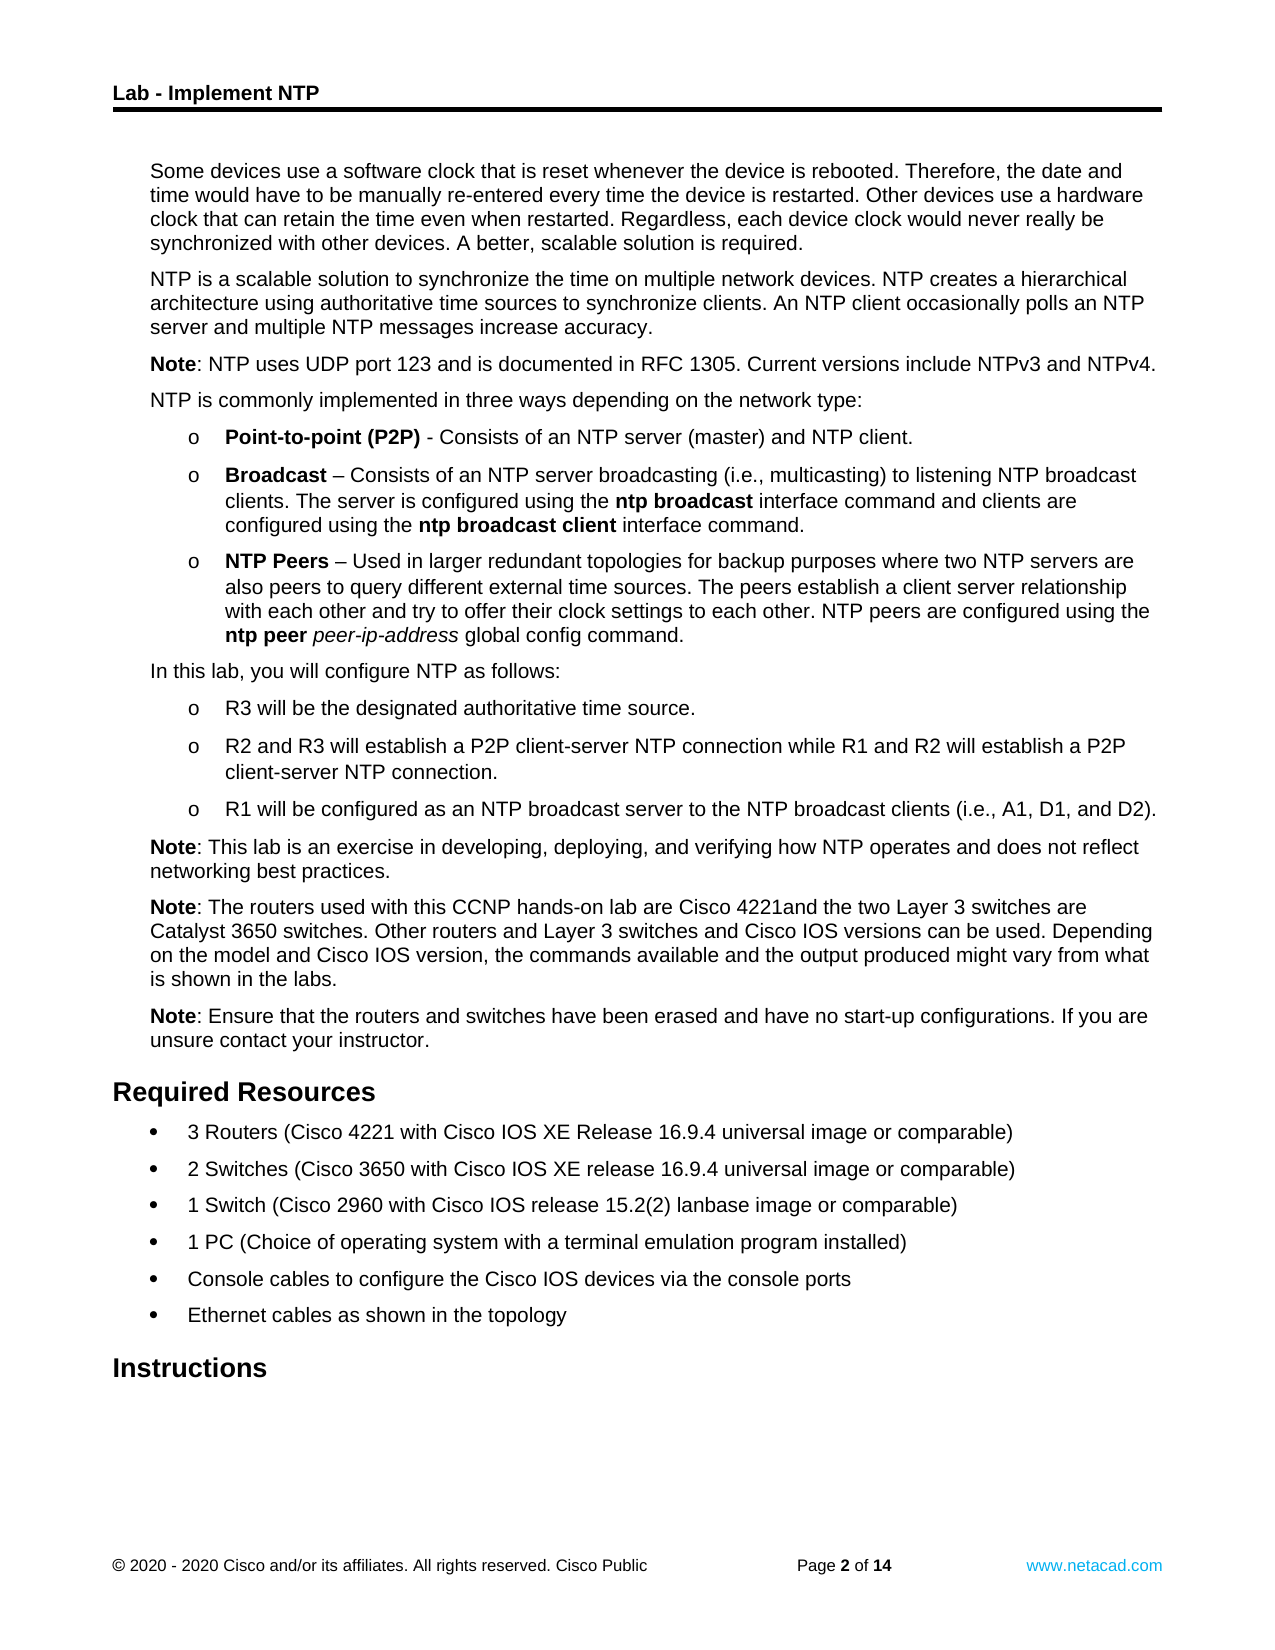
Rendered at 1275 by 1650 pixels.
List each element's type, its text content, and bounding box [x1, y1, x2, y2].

text 2 Switches (Cisco 3650 with Cisco IOS XE release 16.9.4 universal image or comparable) [150, 1157, 1162, 1181]
text R3 will be the designated authoritative time source. [187, 696, 1162, 722]
text Note: The routers used with this CCNP hands-on lab are Cisco 4221and the two Layer 3 switches are Catalyst 3650 switches. Other routers and Layer 3 switches and Cisco IOS versions can be used. Depending on the model and Cisco IOS version, the commands available and the output produced might vary from what is shown in the labs. [150, 895, 1162, 991]
text Some devices use a software clock that is reset whenever the device is rebooted. Therefore, the date and time would have to be manually re-entered every time the device is restarted. Other devices use a hardware clock that can retain the time even when restarted. Regardless, each device clock would never really be synchronized with other devices. A better, scalable solution is required. [150, 159, 1162, 255]
text Note: Ensure that the routers and switches have been erased and have no start-up configurations. If you are unsure contact your instructor. [150, 1003, 1162, 1051]
text Note: NTP uses UDP port 123 and is documented in RFC 1305. Current versions include NTPv3 and NTPv4. [150, 352, 1162, 376]
text Console cables to configure the Cisco IOS devices via the console ports [150, 1266, 1162, 1291]
text 1 Switch (Cisco 2960 with Cisco IOS release 15.2(2) lanbase image or comparable) [150, 1193, 1162, 1217]
text NTP is a scalable solution to synchronize the time on multiple network devices. NTP creates a hierarchical architecture using authoritative time sources to synchronize clients. An NTP client occasionally polls an NTP server and multiple NTP messages increase accuracy. [150, 267, 1162, 339]
text Point-to-point (P2P) - Consists of an NTP server (master) and NTP client. [187, 424, 1162, 450]
text 1 PC (Choice of operating system with a terminal emulation program installed) [150, 1230, 1162, 1254]
text R2 and R3 will establish a P2P client-server NTP connection while R1 and R2 will establish a P2P client-server NTP connection. [187, 734, 1162, 784]
subtitle Instructions [112, 1352, 1162, 1383]
text Ethernet cables as shown in the topology [150, 1303, 1162, 1327]
text In this lab, you will configure NTP as follows: [150, 659, 1162, 683]
text NTP Peers – Used in larger redundant topologies for backup purposes where two NTP servers are also peers to query different external time sources. The peers establish a client server relationship with each other and try to offer their clock settings to each other. NTP peers are configured using the ntp peer peer-ip-address global config command. [187, 549, 1162, 647]
text Broadcast – Consists of an NTP server broadcasting (i.e., multicasting) to listening NTP broadcast clients. The server is configured using the ntp broadcast interface command and clients are configured using the ntp broadcast client interface command. [187, 463, 1162, 537]
text R1 will be configured as an NTP broadcast server to the NTP broadcast clients (i.e., A1, D1, and D2). [187, 796, 1162, 822]
text 3 Routers (Cisco 4221 with Cisco IOS XE Release 16.9.4 universal image or comparable) [150, 1120, 1162, 1144]
text Note: This lab is an exercise in developing, deploying, and verifying how NTP operates and does not reflect networking best practices. [150, 835, 1162, 883]
text NTP is commonly implemented in three ways depending on the network type: [150, 388, 1162, 412]
subtitle Required Resources [112, 1076, 1162, 1108]
